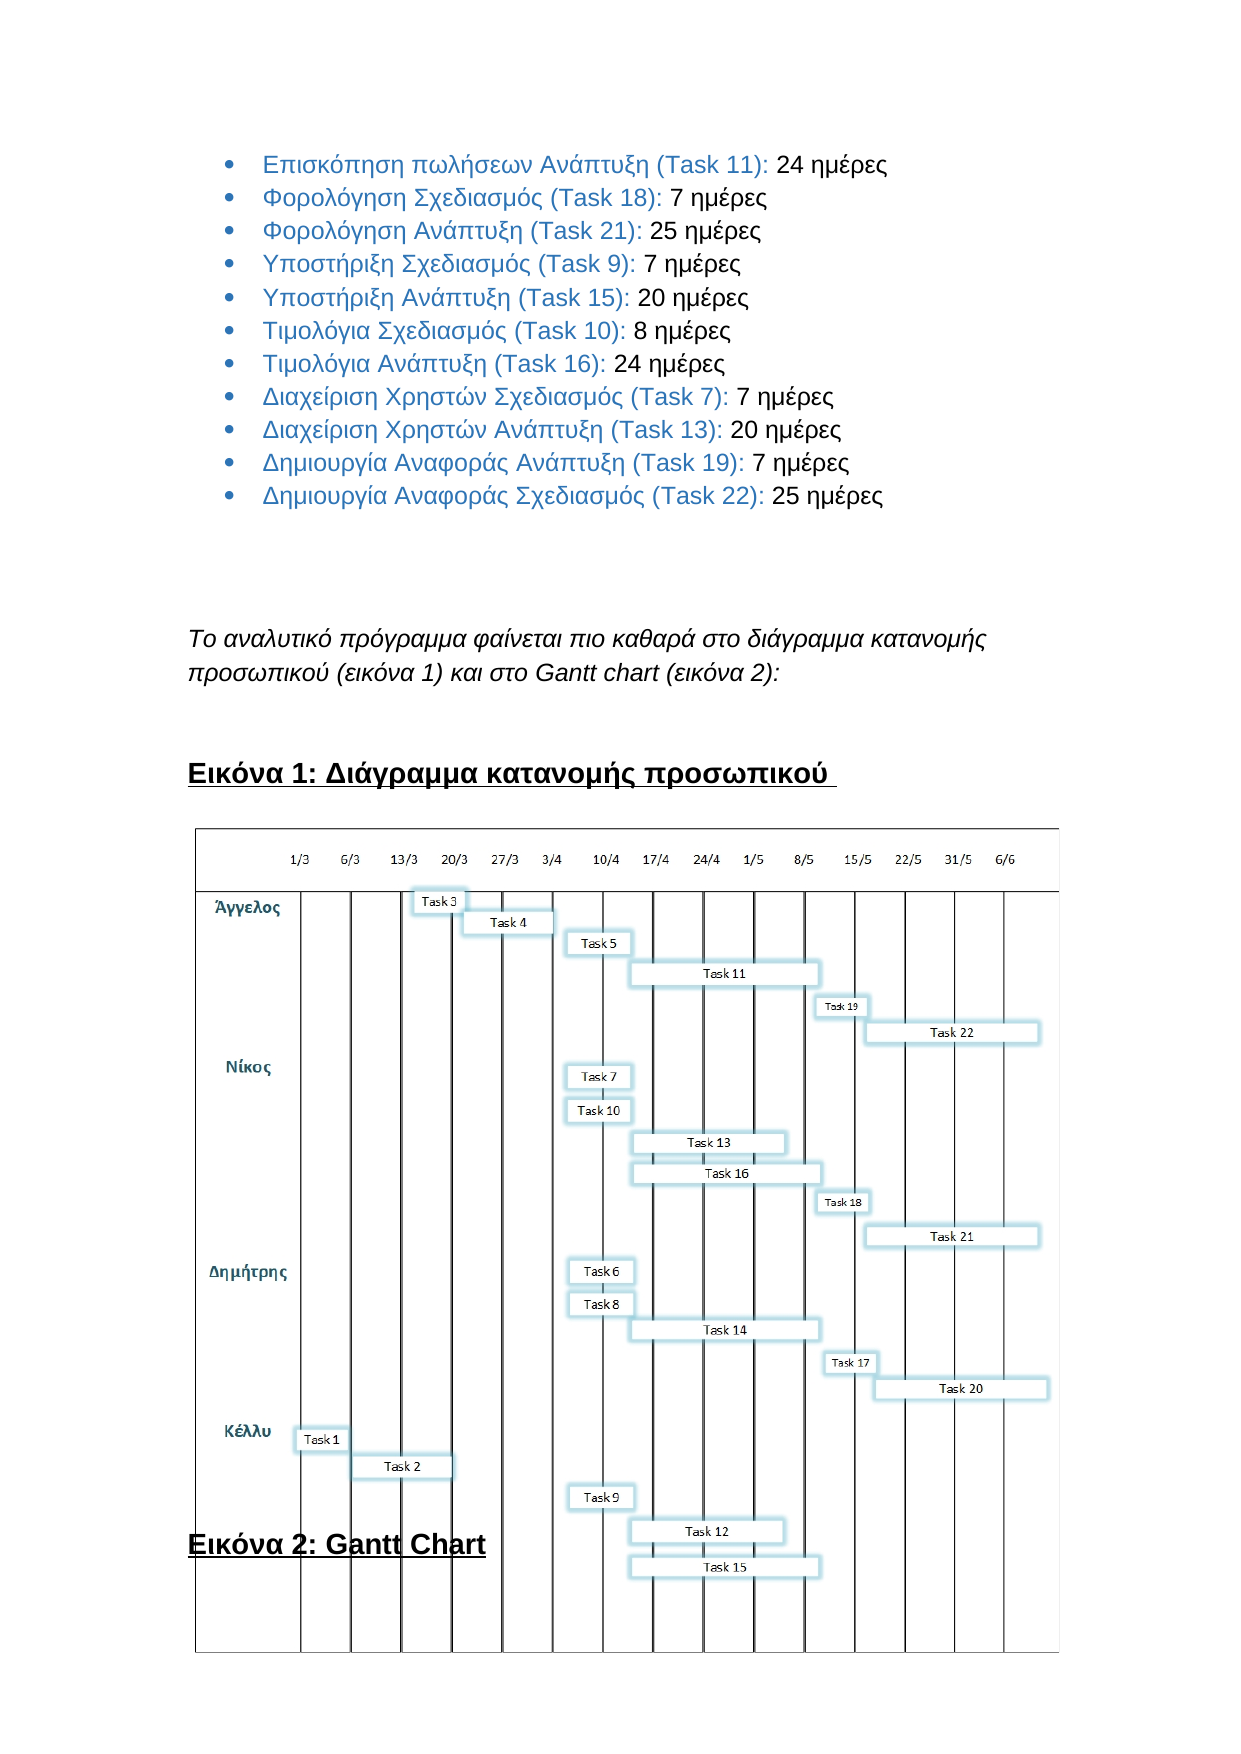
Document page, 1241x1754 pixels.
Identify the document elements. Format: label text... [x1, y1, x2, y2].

text Το αναλυτικό πρόγραμμα φαίνεται πιο καθαρά στο διάγραμμα κατανομής προσωπικού (εικόνα 1) και στο Gantt chart (εικόνα 2): [187, 624, 1053, 686]
list Φορολόγηση Σχεδιασμός (Task 18): 7 ημέρες [225, 183, 1053, 212]
list Δημιουργία Αναφοράς Σχεδιασμός (Task 22): 25 ημέρες [225, 481, 1053, 510]
list Υποστήριξη Σχεδιασμός (Task 9): 7 ημέρες [225, 249, 1053, 278]
list Διαχείριση Χρηστών Ανάπτυξη (Task 13): 20 ημέρες [225, 415, 1053, 444]
list Διαχείριση Χρηστών Σχεδιασμός (Task 7): 7 ημέρες [225, 382, 1053, 411]
list Δημιουργία Αναφοράς Ανάπτυξη (Task 19): 7 ημέρες [225, 448, 1053, 477]
list Τιμολόγια Ανάπτυξη (Task 16): 24 ημέρες [225, 349, 1053, 378]
list Τιμολόγια Σχεδιασμός (Task 10): 8 ημέρες [225, 316, 1053, 344]
text Εικόνα 1: Διάγραμμα κατανομής προσωπικού [187, 757, 1053, 790]
picture [194, 827, 1060, 1653]
list Υποστήριξη Ανάπτυξη (Task 15): 20 ημέρες [225, 282, 1053, 311]
list Επισκόπηση πωλήσεων Ανάπτυξη (Task 11): 24 ημέρες [225, 150, 1053, 179]
list Φορολόγηση Ανάπτυξη (Task 21): 25 ημέρες [225, 216, 1053, 245]
text Εικόνα 2: Gantt Chart [187, 1527, 1053, 1561]
